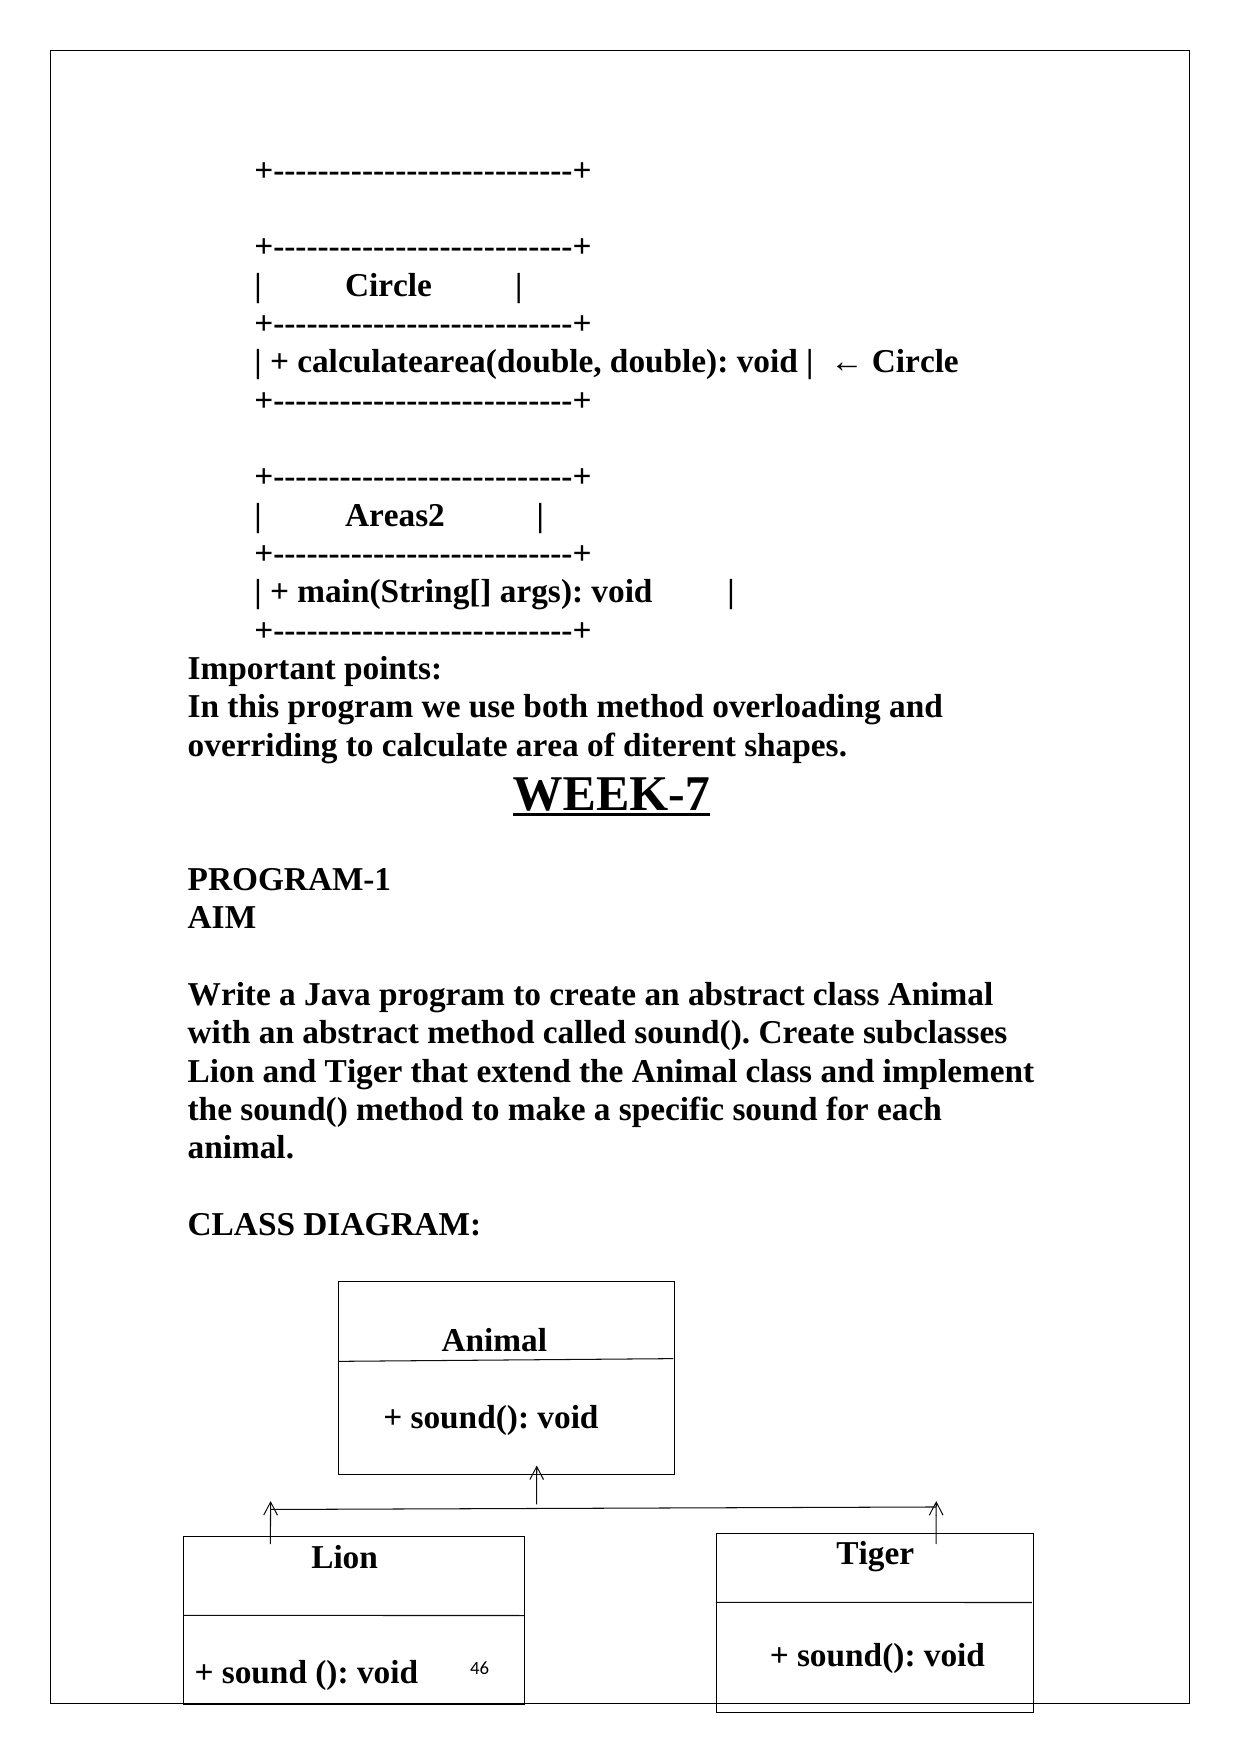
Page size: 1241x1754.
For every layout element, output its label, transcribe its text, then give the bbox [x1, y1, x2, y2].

table_header Lion + sound (): void [184, 1616, 524, 1704]
text Important points: [187, 648, 1053, 687]
text Write a Java program to create an abstract class Animal with an abstract method called sound(). Create subclasses Lion and Tiger that extend the Animal class and implement the sound() method to make a specific sound for each animal. [187, 974, 1053, 1166]
table_header Tiger + sound(): void [717, 1534, 1033, 1712]
text +---------------------------+ [187, 533, 1053, 572]
text +---------------------------+ [187, 610, 1053, 648]
text +---------------------------+ [187, 457, 1053, 495]
text +---------------------------+ [187, 380, 1053, 418]
text WEEK-7 [187, 763, 1053, 821]
table_header Animal + sound(): void [339, 1282, 674, 1360]
text +---------------------------+ [187, 227, 1053, 265]
text | Circle | [187, 265, 1053, 303]
text +---------------------------+ [187, 303, 1053, 342]
text | Areas2 | [187, 495, 1053, 533]
text | + calculatearea(double, double): void | ← Circle [187, 342, 1053, 380]
text In this program we use both method overloading and [187, 687, 1053, 725]
text overriding to calculate area of diterent shapes. [187, 725, 1053, 763]
text CLASS DIAGRAM: [187, 1204, 1053, 1242]
table_header Animal + sound(): void [339, 1360, 674, 1473]
text PROGRAM-1 [187, 859, 1053, 897]
table_header Lion + sound (): void [184, 1537, 524, 1615]
text | + main(String[] args): void | [187, 572, 1053, 610]
text AIM [187, 897, 1053, 936]
text +---------------------------+ [187, 150, 1053, 188]
